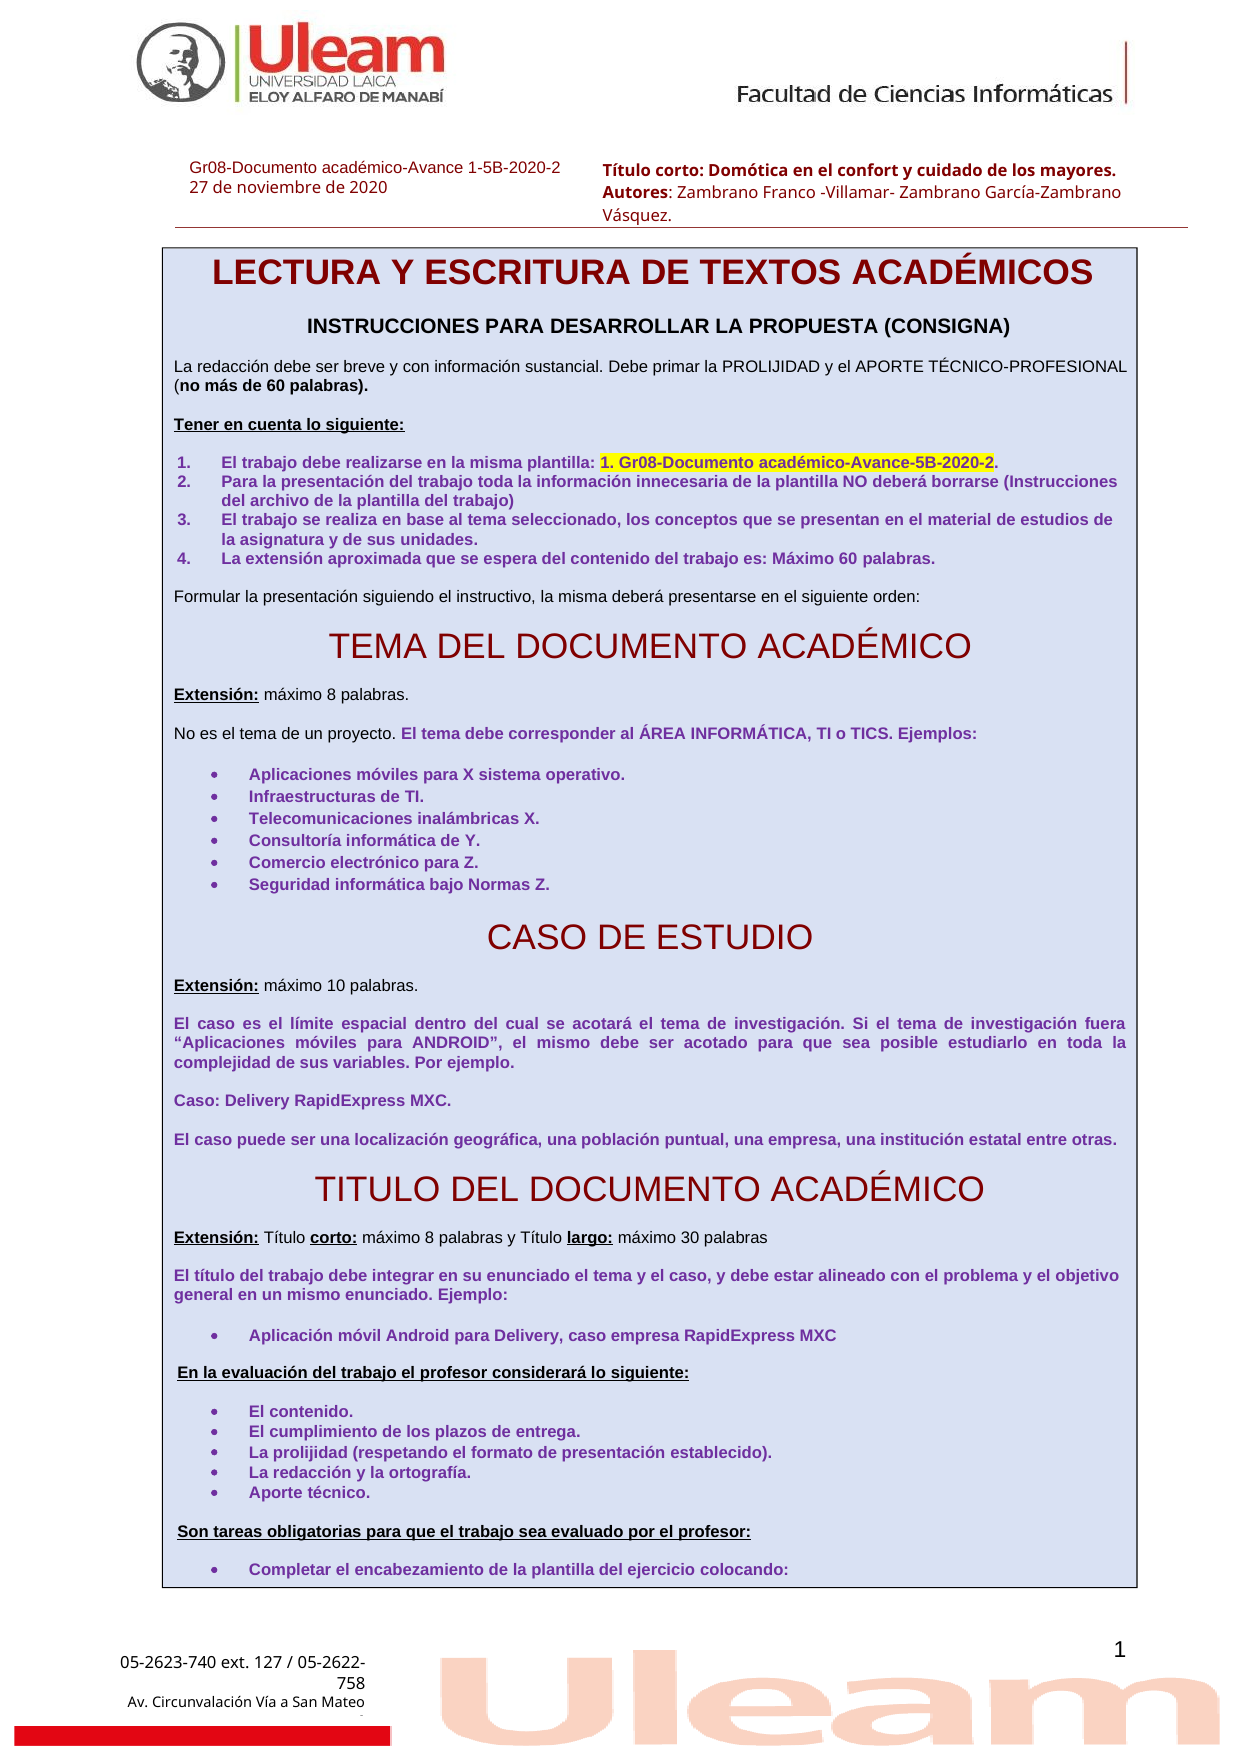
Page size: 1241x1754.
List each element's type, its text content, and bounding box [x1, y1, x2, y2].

text Tener en cuenta lo siguiente: [174, 414, 1198, 433]
table_header Título corto: Domótica en el confort y cuidado de los mayores. Autores: Zambrano Franco -Villamar- Zambrano García-Zambrano Vásquez. [582, 158, 1187, 227]
picture [129, 10, 1136, 115]
list Aplicación móvil Android para Delivery, caso empresa RapidExpress MXC En la evaluación del trabajo el profesor considerará lo siguiente: [177, 1326, 838, 1382]
table_header Gr08-Documento académico-Avance 1-5B-2020-2 27 de noviembre de 2020 [175, 158, 582, 227]
list Seguridad informática bajo Normas Z. [211, 875, 1198, 894]
list El trabajo se realiza en base al tema seleccionado, los conceptos que se presentan en el material de estudios de la asignatura y de sus unidades. [177, 510, 1127, 548]
text El título del trabajo debe integrar en su enunciado el tema y el caso, y debe estar alineado con el problema y el objetivo general en un mismo enunciado. Ejemplo: [174, 1266, 1151, 1304]
text No es el tema de un proyecto. El tema debe corresponder al ÁREA INFORMÁTICA, TI o TICS. Ejemplos: [174, 723, 1198, 743]
list Consultoría informática de Y. [211, 831, 1198, 850]
text Extensión: máximo 8 palabras. [174, 685, 1198, 704]
list El trabajo debe realizarse en la misma plantilla: 1. Gr08-Documento académico-Avance-5B-2020-2. [177, 452, 1198, 472]
list La redacción y la ortografía. [211, 1462, 1198, 1482]
text Formular la presentación siguiendo el instructivo, la misma deberá presentarse en el siguiente orden: [174, 587, 1198, 606]
list Comercio electrónico para Z. [211, 853, 1198, 872]
text Extensión: Título corto: máximo 8 palabras y Título largo: máximo 30 palabras [174, 1228, 1198, 1247]
subtitle CASO DE ESTUDIO [287, 916, 1012, 957]
text Son tareas obligatorias para que el trabajo sea evaluado por el profesor: [177, 1522, 1198, 1541]
list Aplicaciones móviles para X sistema operativo. [211, 765, 1198, 784]
title LECTURA Y ESCRITURA DE TEXTOS ACADÉMICOS [212, 251, 1198, 292]
subtitle TITULO DEL DOCUMENTO ACADÉMICO [287, 1168, 1012, 1208]
text El caso es el límite espacial dentro del cual se acotará el tema de investigación. Si el tema de investigación fuera “Aplicaciones móviles para ANDROID”, el mismo debe ser acotado para que sea posible estudiarlo en toda la complejidad de sus variables. Por ejemplo. [174, 1014, 1126, 1072]
list Infraestructuras de TI. [211, 787, 1198, 806]
list El cumplimiento de los plazos de entrega. [211, 1422, 1198, 1442]
text El caso puede ser una localización geográfica, una población puntual, una empresa, una institución estatal entre otras. [174, 1129, 1198, 1148]
list La prolijidad (respetando el formato de presentación establecido). [211, 1442, 1198, 1462]
list Para la presentación del trabajo toda la información innecesaria de la plantilla NO deberá borrarse (Instrucciones del archivo de la plantilla del trabajo) [177, 472, 1126, 510]
text La redacción debe ser breve y con información sustancial. Debe primar la PROLIJIDAD y el APORTE TÉCNICO-PROFESIONAL (no más de 60 palabras). [174, 357, 1151, 395]
text Extensión: máximo 10 palabras. [174, 976, 1198, 995]
text Caso: Delivery RapidExpress MXC. [174, 1091, 1198, 1110]
text INSTRUCCIONES PARA DESARROLLAR LA PROPUESTA (CONSIGNA) [305, 313, 1012, 337]
picture [14, 1650, 1220, 1746]
list La extensión aproximada que se espera del contenido del trabajo es: Máximo 60 palabras. [177, 549, 1198, 568]
list Aporte técnico. [211, 1482, 1198, 1503]
list El contenido. [211, 1401, 1198, 1422]
list Telecomunicaciones inalámbricas X. [211, 809, 1198, 828]
subtitle TEMA DEL DOCUMENTO ACADÉMICO [288, 625, 1012, 666]
list Completar el encabezamiento de la plantilla del ejercicio colocando: [211, 1560, 1198, 1579]
